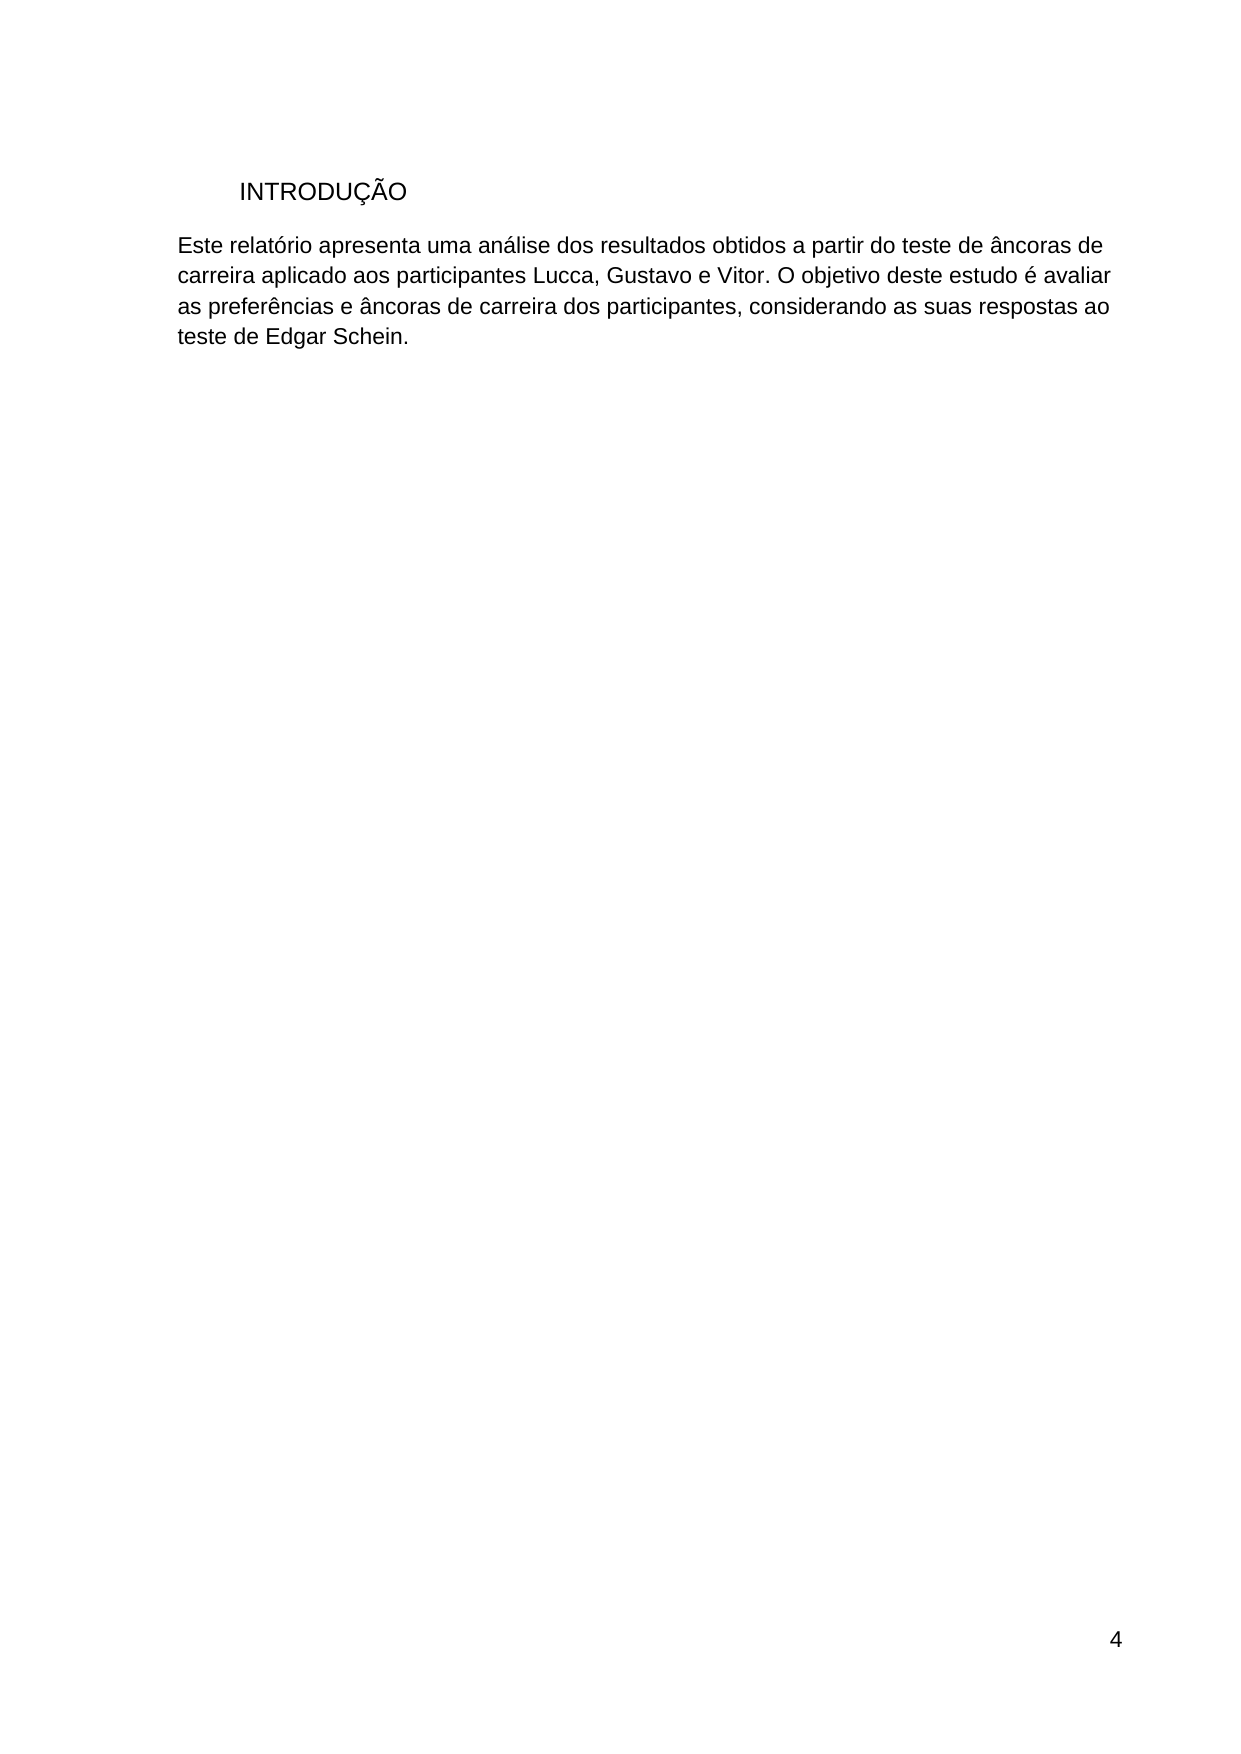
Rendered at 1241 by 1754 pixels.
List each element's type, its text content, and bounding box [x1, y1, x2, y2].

text INTRODUÇÃO [239, 177, 1122, 206]
text Este relatório apresenta uma análise dos resultados obtidos a partir do teste de âncoras de carreira aplicado aos participantes Lucca, Gustavo e Vitor. O objetivo deste estudo é avaliar as preferências e âncoras de carreira dos participantes, considerando as suas respostas ao teste de Edgar Schein. [177, 232, 1122, 349]
